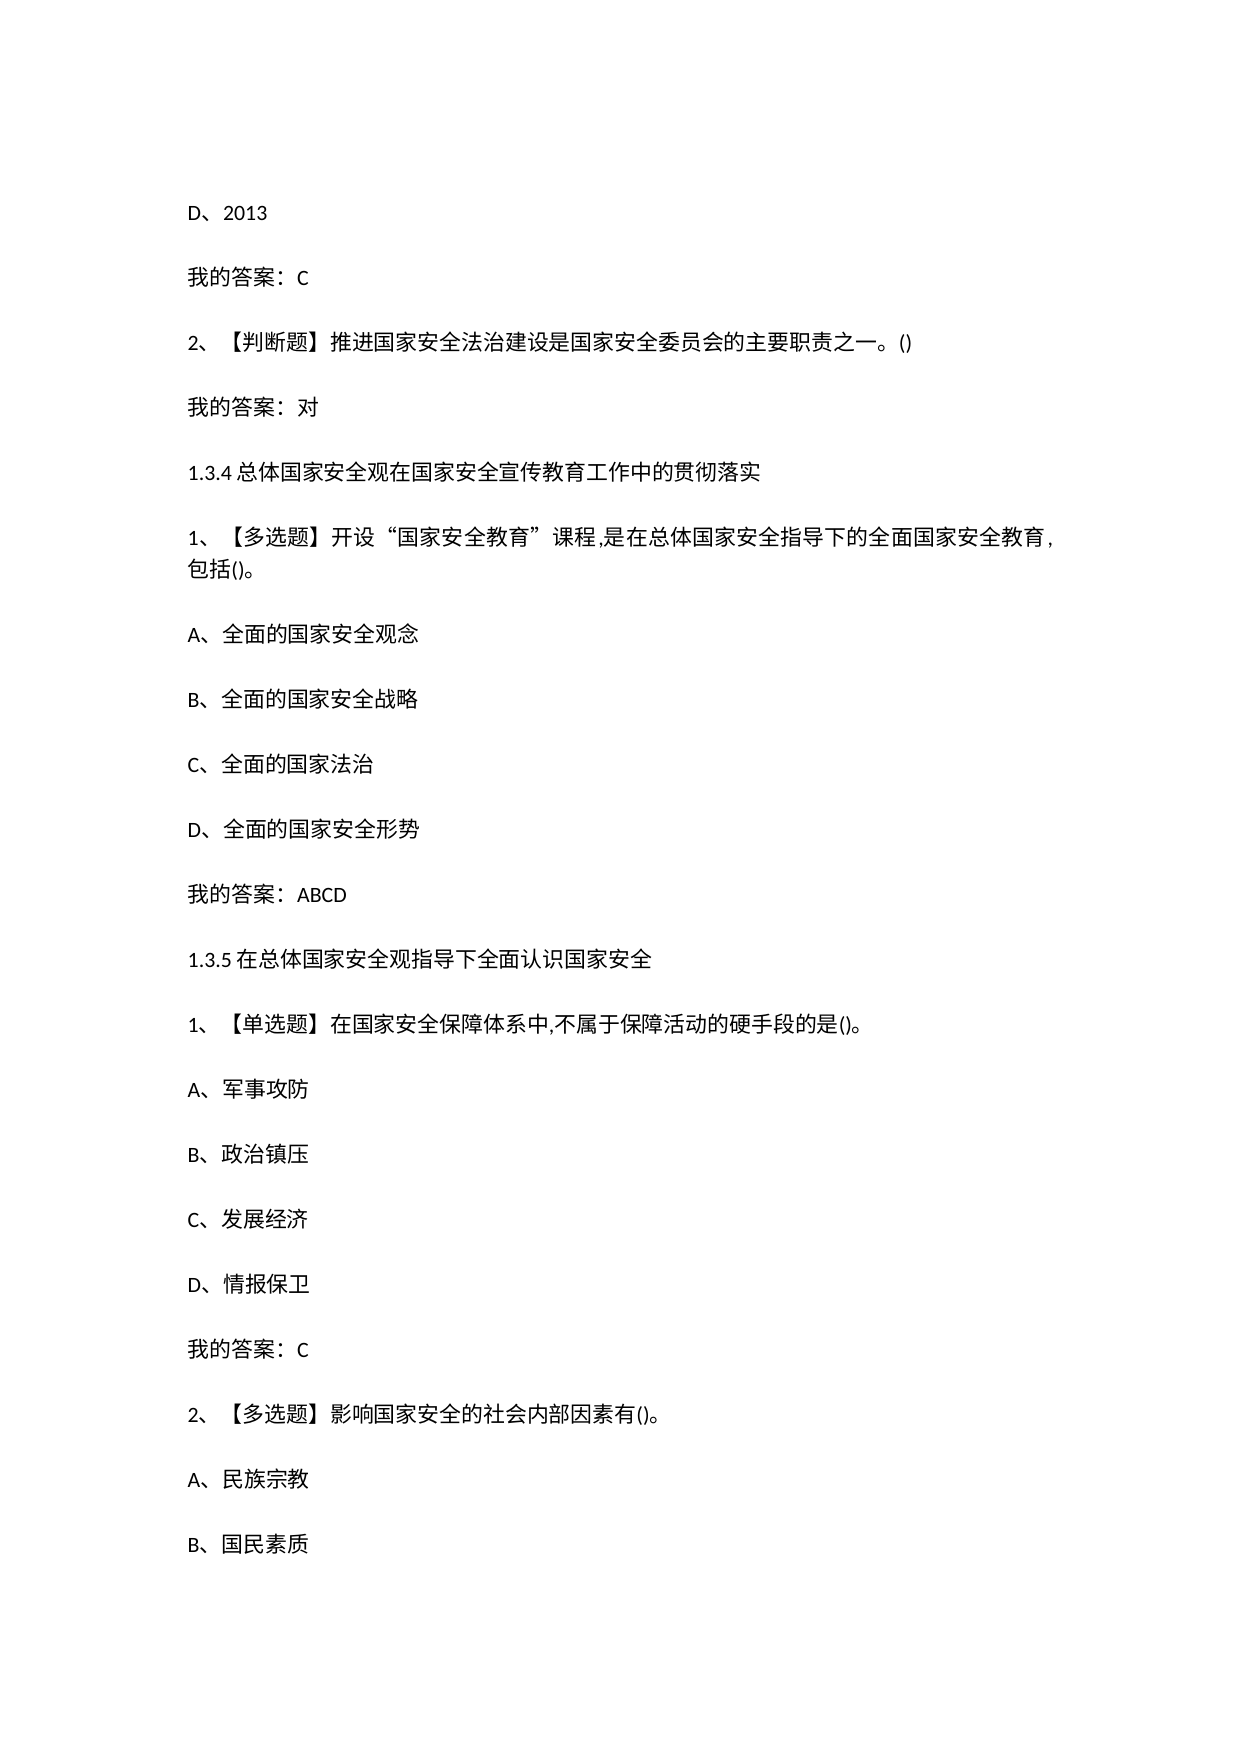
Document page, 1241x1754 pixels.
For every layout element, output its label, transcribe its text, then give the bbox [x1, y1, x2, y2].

text 2、【判断题】推进国家安全法治建设是国家安全委员会的主要职责之一。() [187, 324, 1053, 357]
text 1、【多选题】开设“国家安全教育”课程,是在总体国家安全指导下的全面国家安全教育,包括()。 [187, 519, 1053, 584]
text D、2013 [187, 194, 1053, 227]
text D、全面的国家安全形势 [187, 812, 1053, 844]
text C、发展经济 [187, 1202, 1053, 1234]
text A、全面的国家安全观念 [187, 617, 1053, 649]
text A、民族宗教 [187, 1462, 1053, 1494]
text 我的答案：ABCD [187, 877, 1053, 909]
text A、军事攻防 [187, 1072, 1053, 1104]
text C、全面的国家法治 [187, 747, 1053, 779]
text 1.3.5在总体国家安全观指导下全面认识国家安全 [187, 942, 1053, 974]
text B、全面的国家安全战略 [187, 682, 1053, 714]
text B、政治镇压 [187, 1137, 1053, 1169]
text 我的答案：C [187, 259, 1053, 292]
text B、国民素质 [187, 1527, 1053, 1559]
text 我的答案：对 [187, 389, 1053, 422]
text 2、【多选题】影响国家安全的社会内部因素有()。 [187, 1397, 1053, 1429]
text 我的答案：C [187, 1332, 1053, 1364]
text D、情报保卫 [187, 1267, 1053, 1299]
text 1.3.4总体国家安全观在国家安全宣传教育工作中的贯彻落实 [187, 454, 1053, 487]
text 1、【单选题】在国家安全保障体系中,不属于保障活动的硬手段的是()。 [187, 1007, 1053, 1039]
